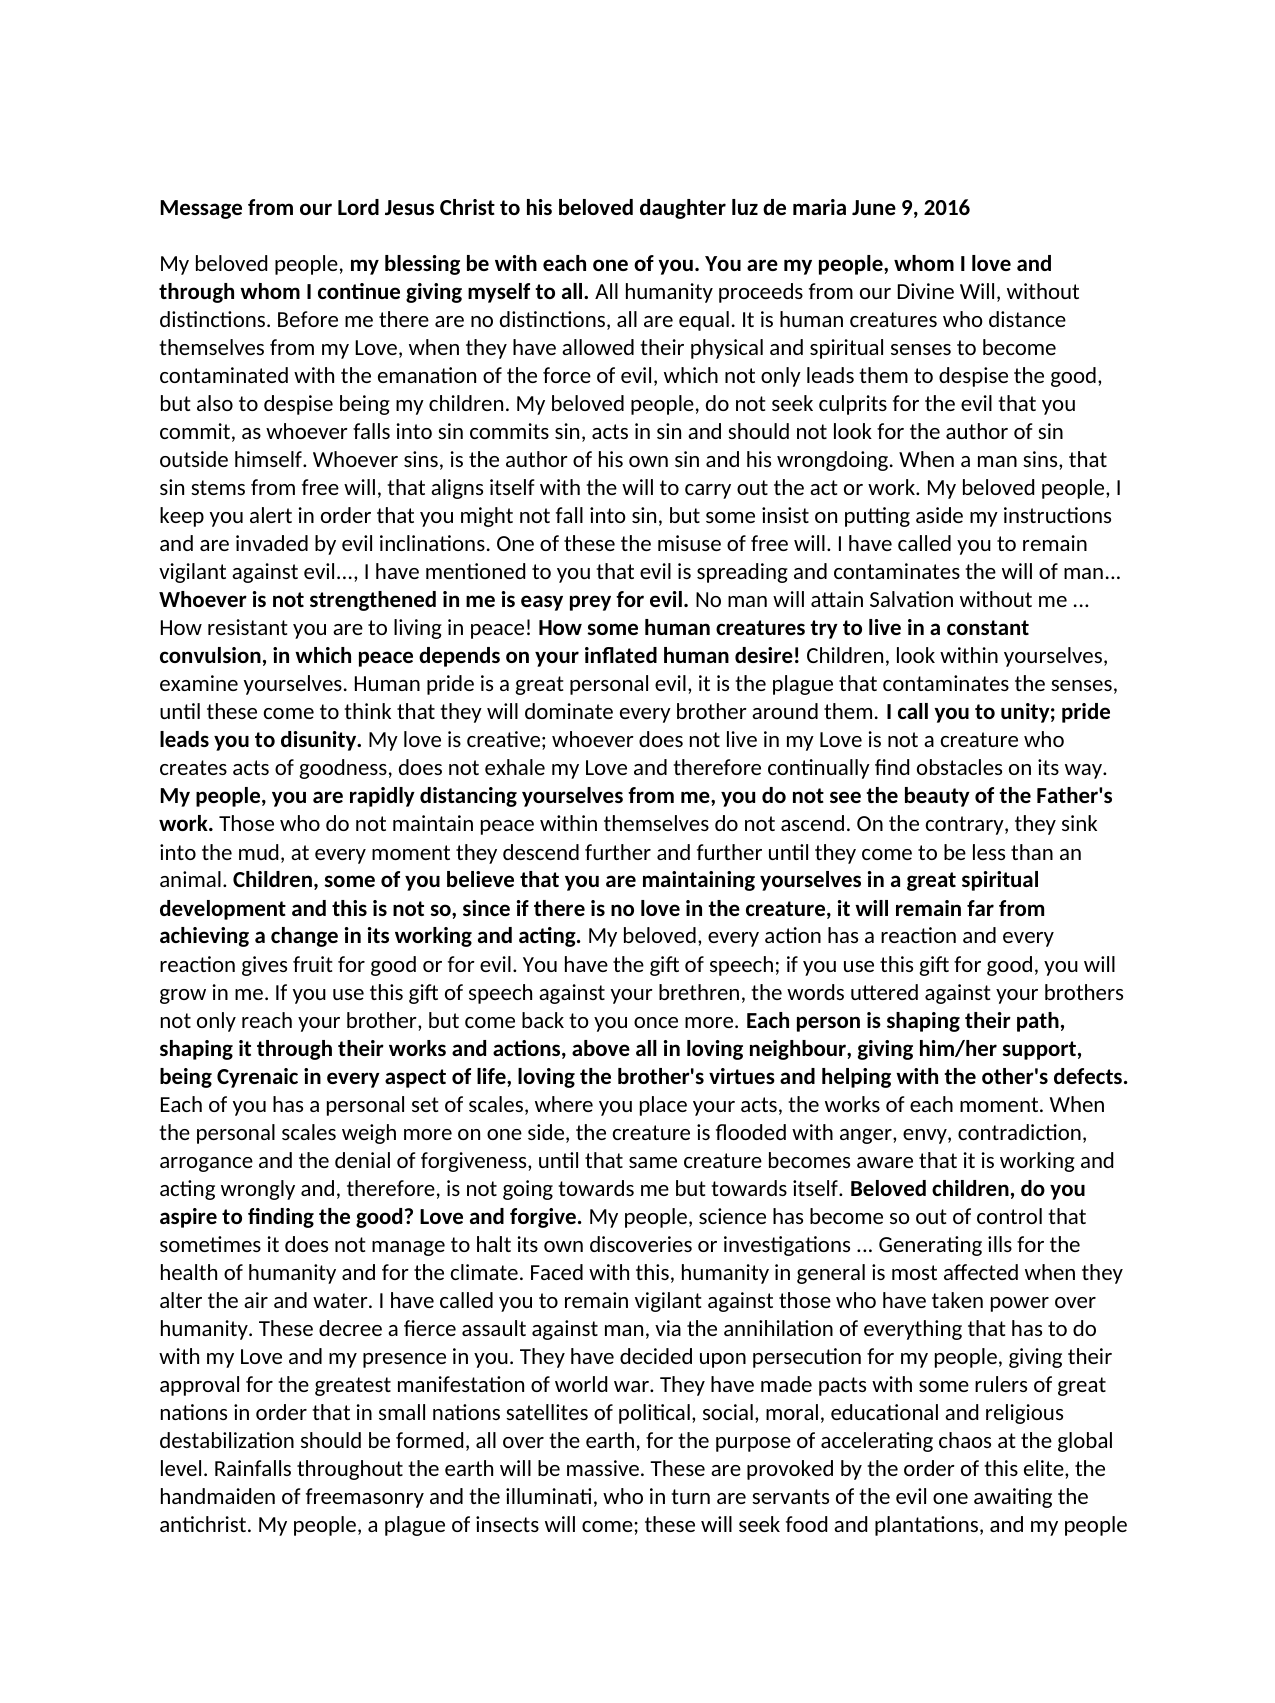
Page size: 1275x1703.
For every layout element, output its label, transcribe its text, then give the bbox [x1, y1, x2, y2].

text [159, 249, 1133, 1538]
text Message from our Lord Jesus Christ to his beloved daughter luz de maria June 9, 2016 [159, 193, 1133, 221]
